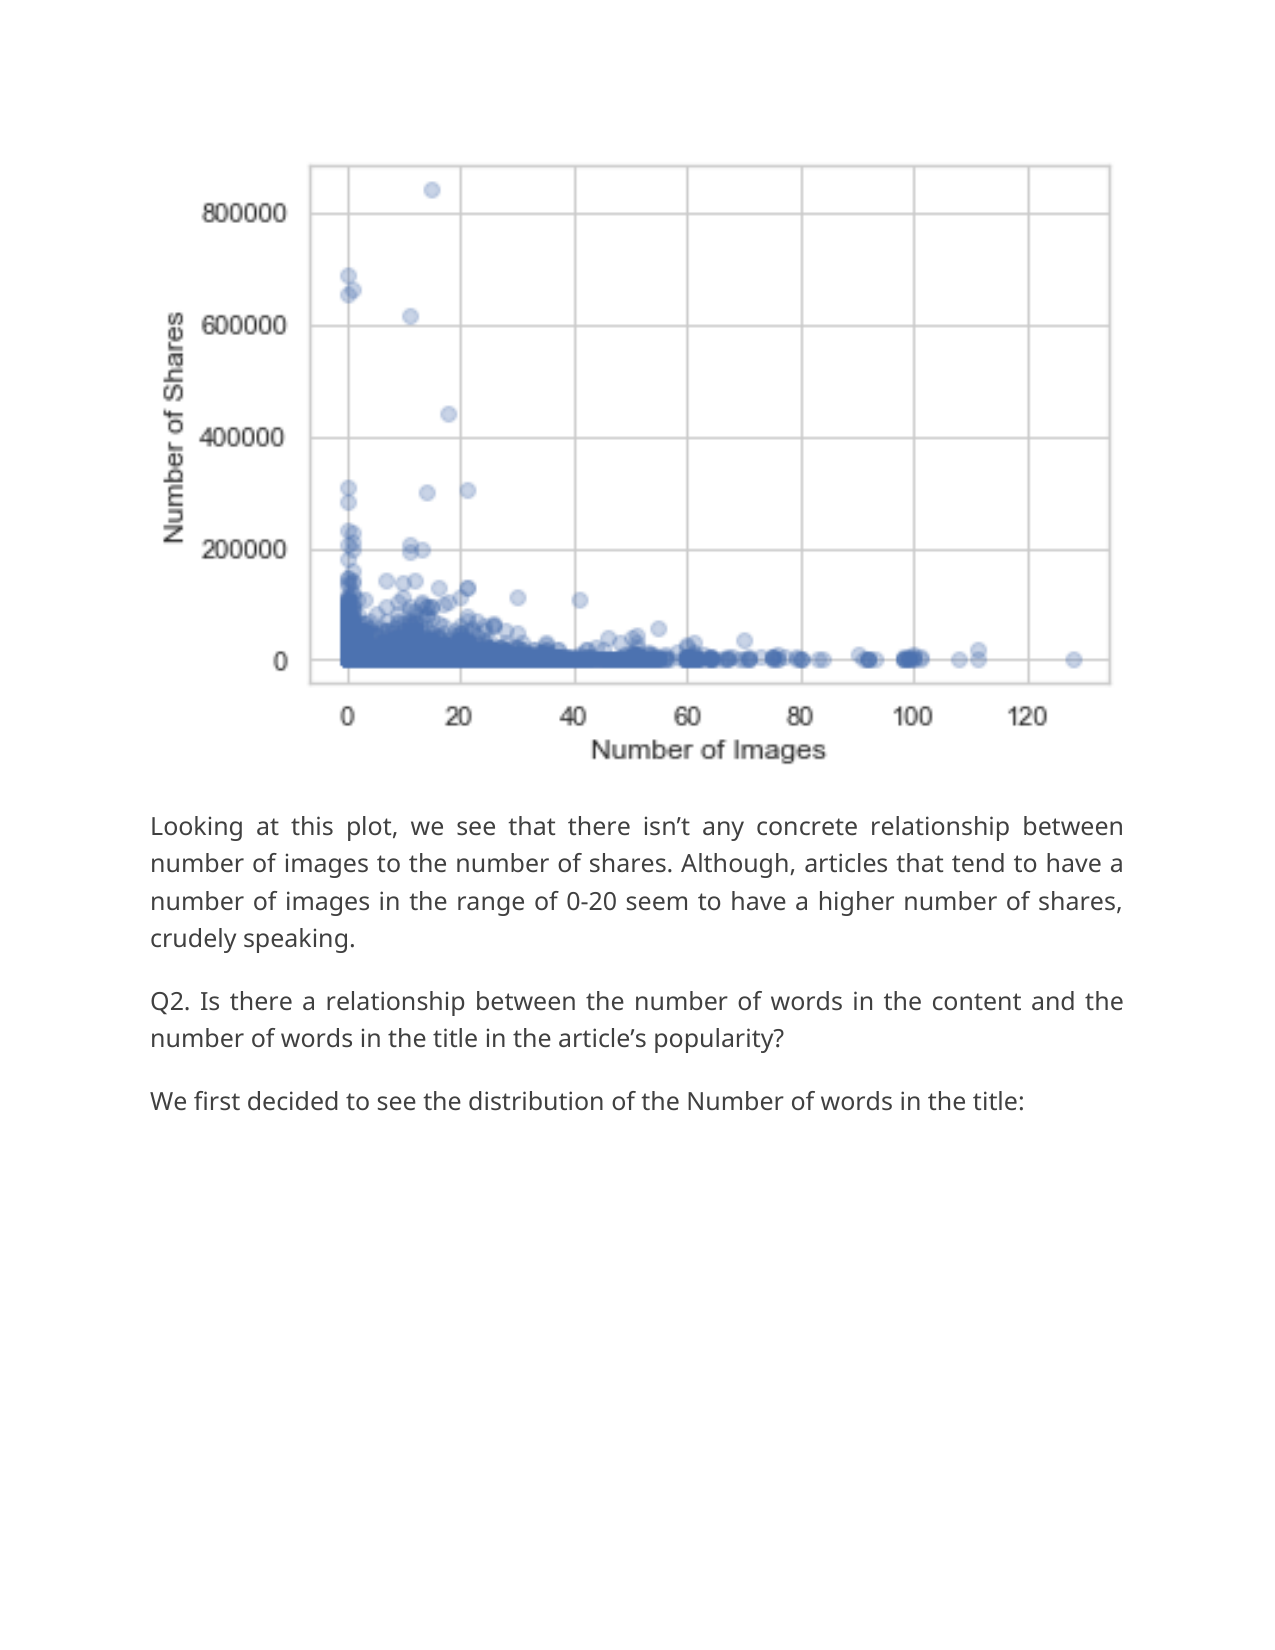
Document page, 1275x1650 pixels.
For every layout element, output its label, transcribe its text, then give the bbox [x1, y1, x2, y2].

picture [150, 150, 1125, 781]
text We first decided to see the distribution of the Number of words in the title: [150, 1080, 1125, 1118]
text Q2. Is there a relationship between the number of words in the content and the number of words in the title in the article’s popularity? [150, 980, 1125, 1055]
text Looking at this plot, we see that there isn’t any concrete relationship between number of images to the number of shares. Although, articles that tend to have a number of images in the range of 0-20 seem to have a higher number of shares, crudely speaking. [150, 805, 1125, 955]
